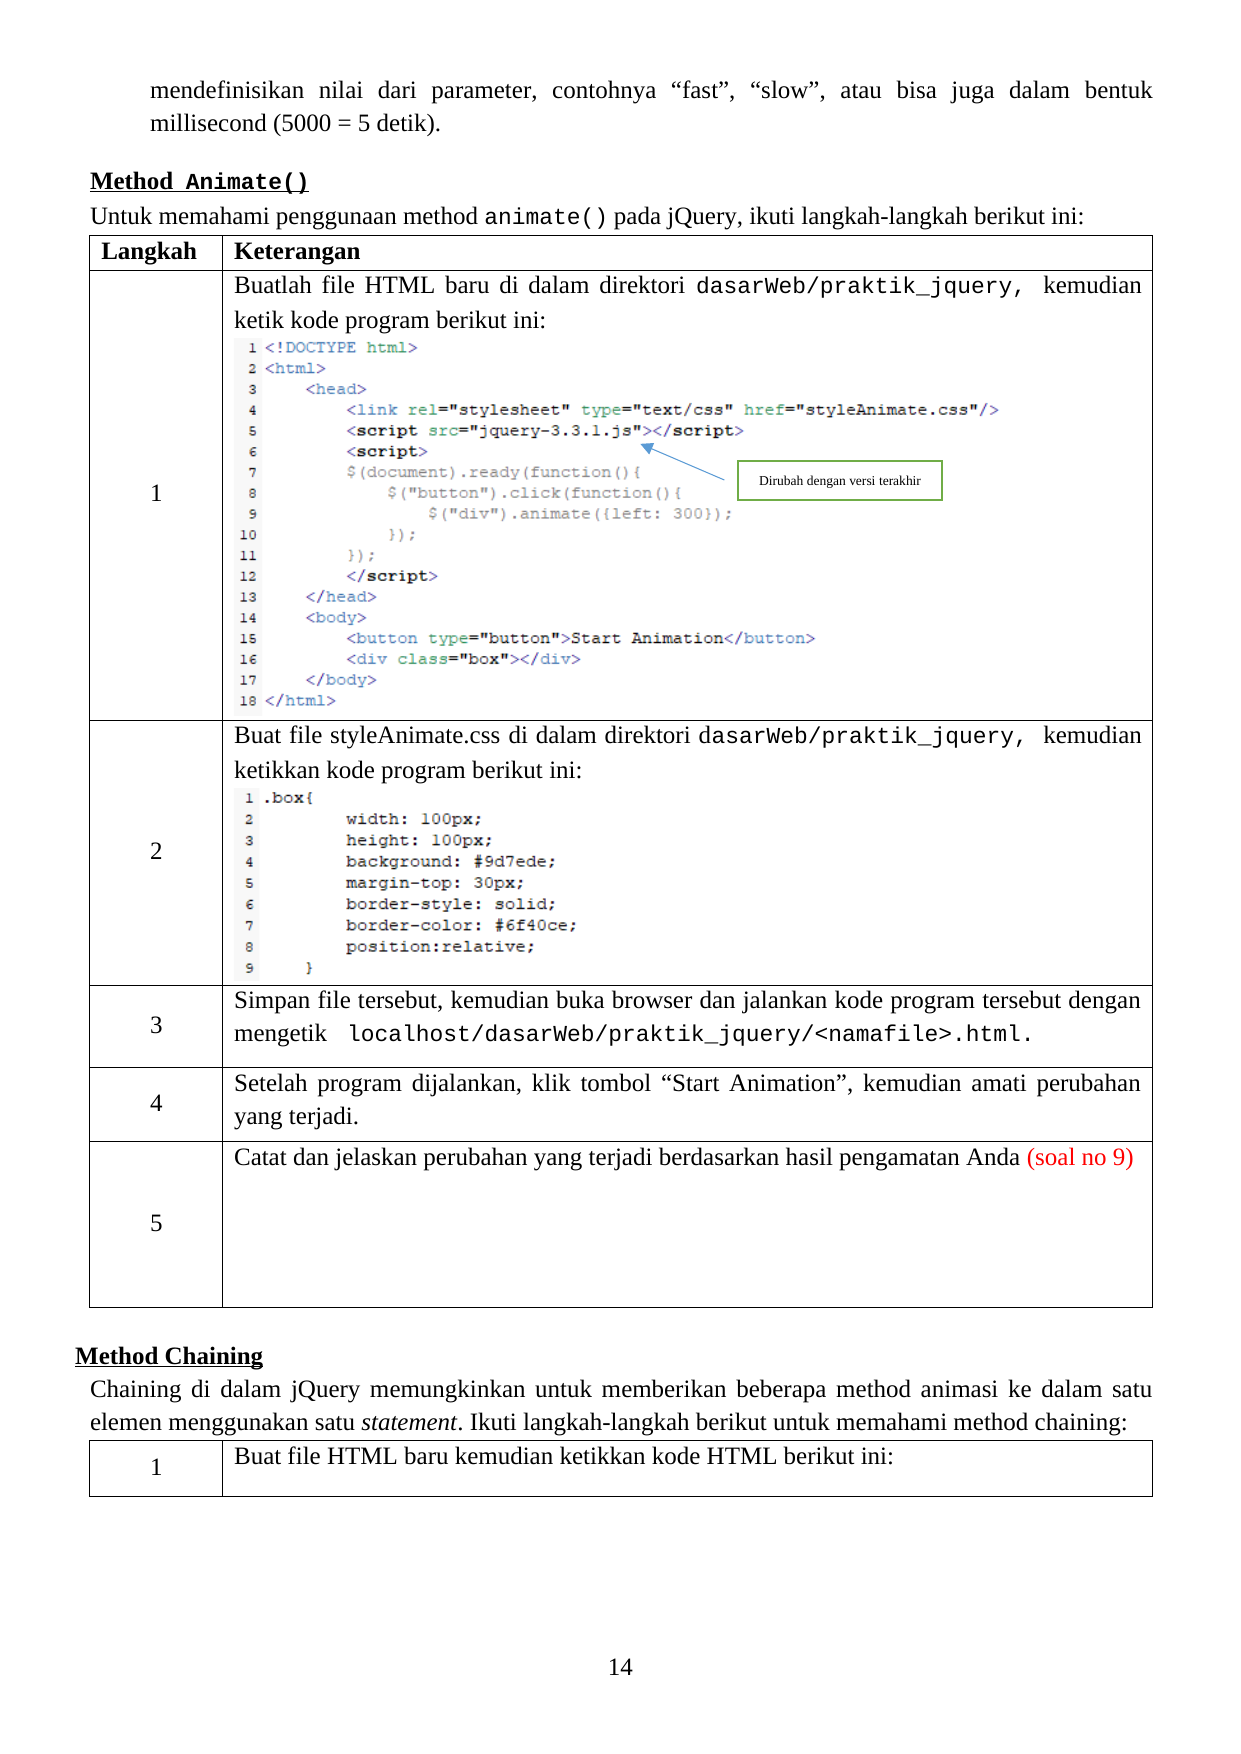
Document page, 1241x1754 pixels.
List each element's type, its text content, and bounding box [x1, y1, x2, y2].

picture [233, 788, 596, 981]
table_header Langkah [90, 236, 222, 269]
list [112, 75, 1153, 137]
text Method Chaining [75, 1341, 1165, 1370]
text Method Animate() [90, 166, 1165, 196]
table_header Keterangan [223, 236, 1152, 269]
table_cell 3 [90, 986, 222, 1067]
table_cell 5 [90, 1142, 222, 1307]
text Chaining di dalam jQuery memungkinkan untuk memberikan beberapa method animasi ke dalam satu elemen menggunakan satu statement. Ikuti langkah-langkah berikut untuk memahami method chaining: [90, 1374, 1153, 1436]
table_cell Catat dan jelaskan perubahan yang terjadi berdasarkan hasil pengamatan Anda (soal no 9) [223, 1142, 1152, 1307]
table_cell Simpan file tersebut, kemudian buka browser dan jalankan kode program tersebut dengan mengetik localhost/dasarWeb/praktik_jquery/<namafile>.html. [223, 986, 1152, 1067]
text Untuk memahami penggunaan method animate() pada jQuery, ikuti langkah-langkah berikut ini: [90, 201, 1165, 231]
table_cell Buat file styleAnimate.css di dalam direktori dasarWeb/praktik_jquery, kemudian ketikkan kode program berikut ini: [223, 721, 1152, 984]
table_cell 1 [90, 271, 222, 719]
table_cell 4 [90, 1068, 222, 1141]
table_header 1 [90, 1441, 222, 1496]
table_cell Setelah program dijalankan, klik tombol “Start Animation”, kemudian amati perubahan yang terjadi. [223, 1068, 1152, 1141]
picture [233, 338, 1017, 716]
table_cell Buatlah file HTML baru di dalam direktori dasarWeb/praktik_jquery, kemudian ketik kode program berikut ini: [223, 271, 1152, 719]
table_cell 2 [90, 721, 222, 984]
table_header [223, 1441, 1152, 1496]
